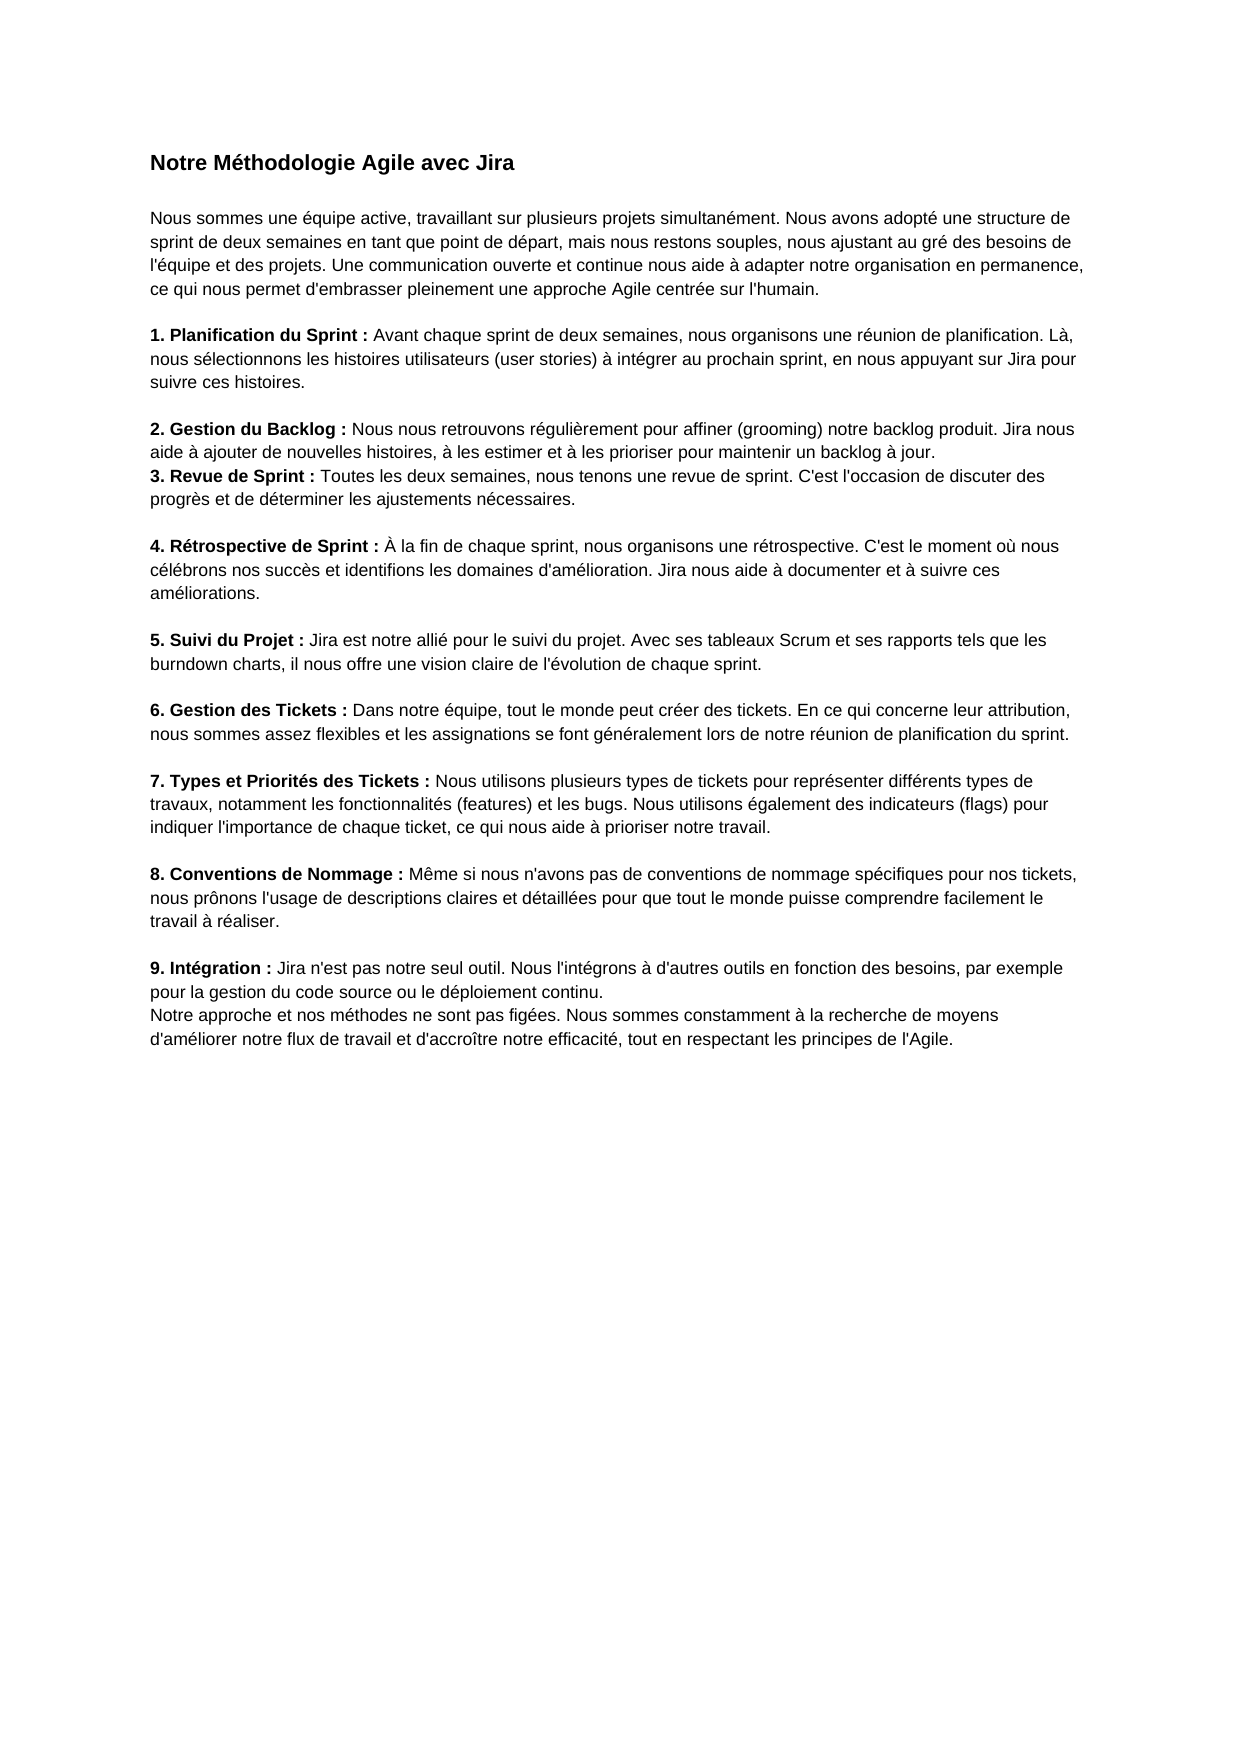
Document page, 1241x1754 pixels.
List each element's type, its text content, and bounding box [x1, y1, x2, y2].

text 4. Rétrospective de Sprint : À la fin de chaque sprint, nous organisons une rétrospective. C'est le moment où nous célébrons nos succès et identifions les domaines d'amélioration. Jira nous aide à documenter et à suivre ces améliorations. [150, 536, 1090, 603]
text 1. Planification du Sprint : Avant chaque sprint de deux semaines, nous organisons une réunion de planification. Là, nous sélectionnons les histoires utilisateurs (user stories) à intégrer au prochain sprint, en nous appuyant sur Jira pour suivre ces histoires. [150, 325, 1090, 392]
text Notre approche et nos méthodes ne sont pas figées. Nous sommes constamment à la recherche de moyens d'améliorer notre flux de travail et d'accroître notre efficacité, tout en respectant les principes de l'Agile. [150, 1005, 1090, 1049]
text 7. Types et Priorités des Tickets : Nous utilisons plusieurs types de tickets pour représenter différents types de travaux, notamment les fonctionnalités (features) et les bugs. Nous utilisons également des indicateurs (flags) pour indiquer l'importance de chaque ticket, ce qui nous aide à prioriser notre travail. [150, 770, 1090, 838]
text Notre Méthodologie Agile avec Jira [150, 150, 1090, 175]
text 6. Gestion des Tickets : Dans notre équipe, tout le monde peut créer des tickets. En ce qui concerne leur attribution, nous sommes assez flexibles et les assignations se font généralement lors de notre réunion de planification du sprint. [150, 700, 1090, 744]
text 3. Revue de Sprint : Toutes les deux semaines, nous tenons une revue de sprint. C'est l'occasion de discuter des progrès et de déterminer les ajustements nécessaires. [150, 466, 1090, 509]
text 2. Gestion du Backlog : Nous nous retrouvons régulièrement pour affiner (grooming) notre backlog produit. Jira nous aide à ajouter de nouvelles histoires, à les estimer et à les prioriser pour maintenir un backlog à jour. [150, 419, 1090, 463]
text 5. Suivi du Projet : Jira est notre allié pour le suivi du projet. Avec ses tableaux Scrum et ses rapports tels que les burndown charts, il nous offre une vision claire de l'évolution de chaque sprint. [150, 630, 1090, 674]
text 8. Conventions de Nommage : Même si nous n'avons pas de conventions de nommage spécifiques pour nos tickets, nous prônons l'usage de descriptions claires et détaillées pour que tout le monde puisse comprendre facilement le travail à réaliser. [150, 864, 1090, 931]
text Nous sommes une équipe active, travaillant sur plusieurs projets simultanément. Nous avons adopté une structure de sprint de deux semaines en tant que point de départ, mais nous restons souples, nous ajustant au gré des besoins de l'équipe et des projets. Une communication ouverte et continue nous aide à adapter notre organisation en permanence, ce qui nous permet d'embrasser pleinement une approche Agile centrée sur l'humain. [150, 208, 1090, 299]
text 9. Intégration : Jira n'est pas notre seul outil. Nous l'intégrons à d'autres outils en fonction des besoins, par exemple pour la gestion du code source ou le déploiement continu. [150, 958, 1090, 1002]
